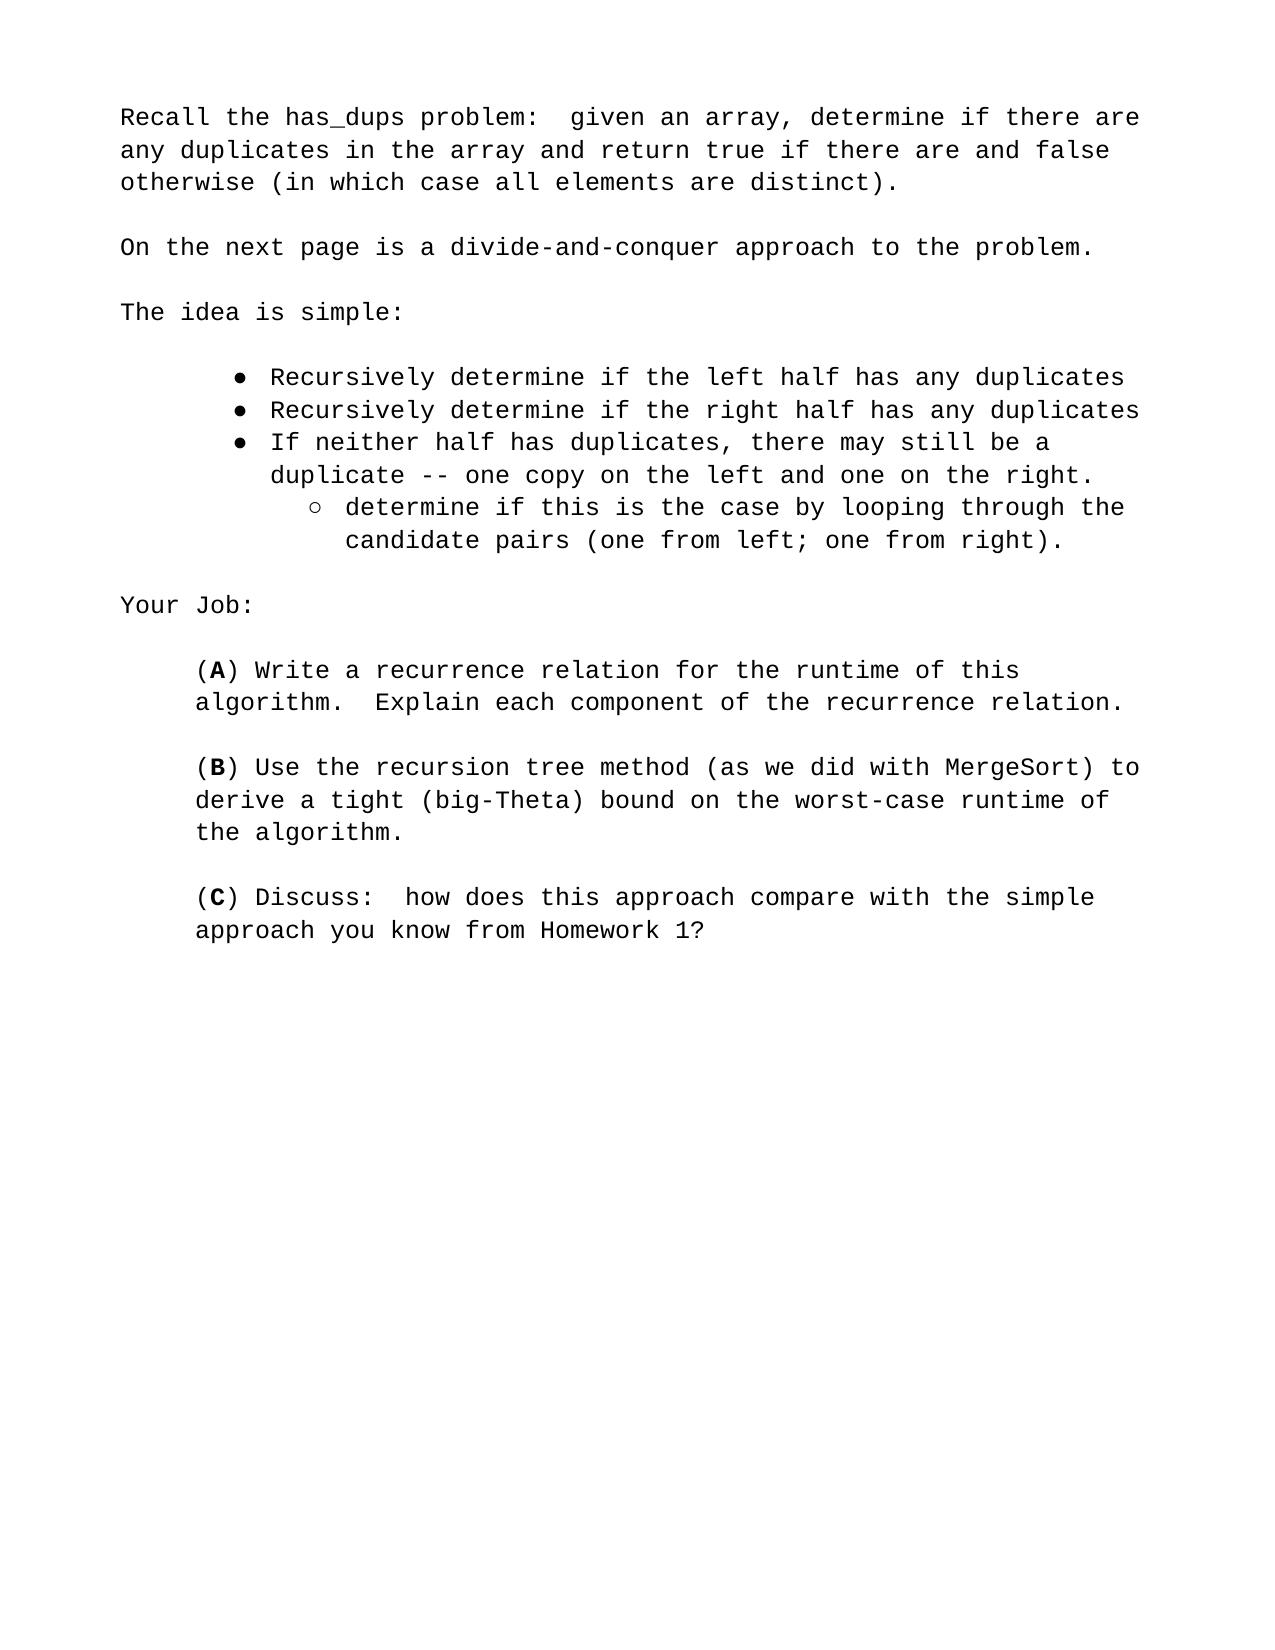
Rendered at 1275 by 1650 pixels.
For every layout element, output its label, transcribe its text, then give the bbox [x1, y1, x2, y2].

list Recursively determine if the left half has any duplicates [232, 365, 1155, 393]
text (C) Discuss: how does this approach compare with the simple approach you know from Homework 1? [195, 885, 1155, 946]
text (A) Write a recurrence relation for the runtime of this algorithm. Explain each component of the recurrence relation. [195, 657, 1155, 718]
text Recall the has_dups problem: given an array, determine if there are any duplicates in the array and return true if there are and false otherwise (in which case all elements are distinct). [120, 105, 1155, 198]
list determine if this is the case by looping through the candidate pairs (one from left; one from right). [307, 495, 1155, 556]
text The idea is simple: [120, 300, 1155, 328]
text (B) Use the recursion tree method (as we did with MergeSort) to derive a tight (big-Theta) bound on the worst-case runtime of the algorithm. [195, 755, 1155, 848]
list If neither half has duplicates, there may still be a duplicate -- one copy on the left and one on the right. [232, 430, 1155, 491]
list Recursively determine if the right half has any duplicates [232, 397, 1155, 426]
text On the next page is a divide-and-conquer approach to the problem. [120, 235, 1155, 263]
text Your Job: [120, 592, 1155, 621]
